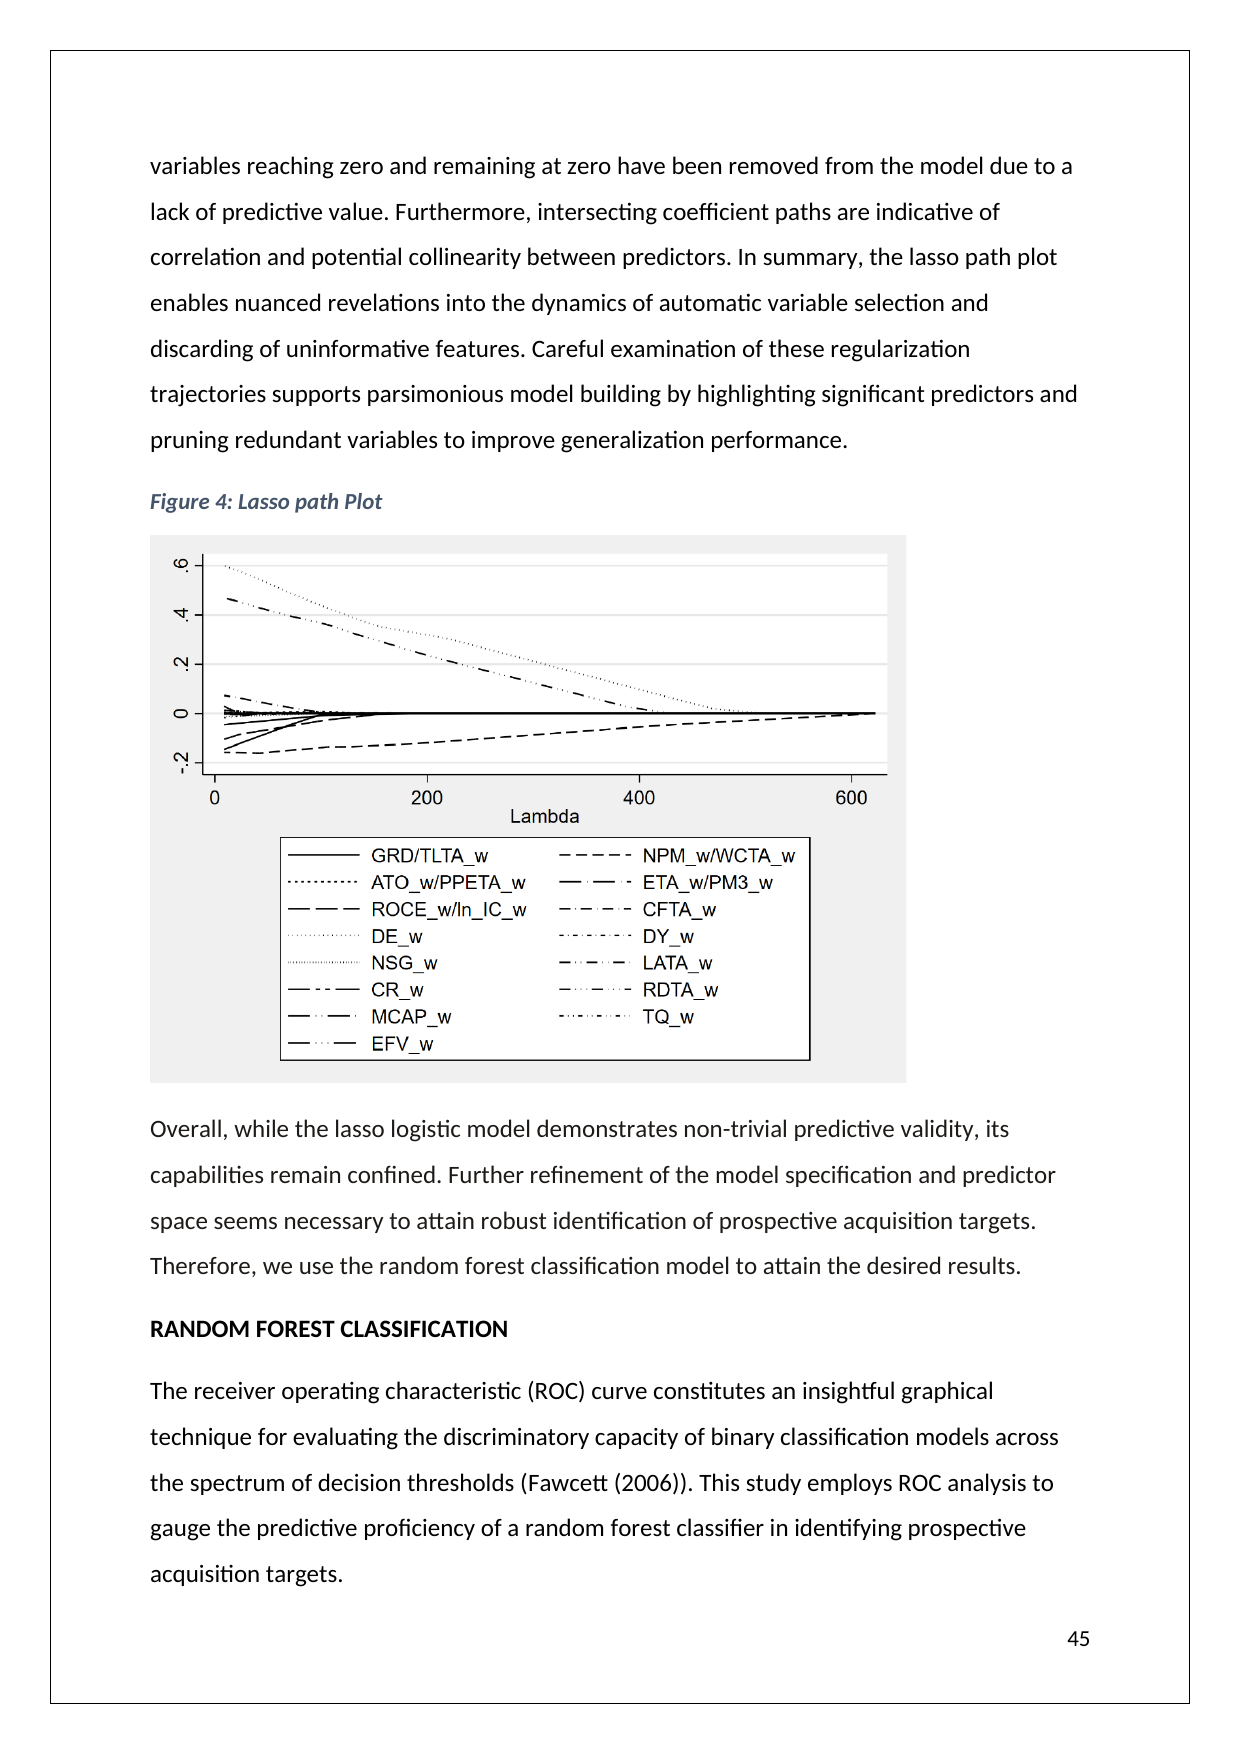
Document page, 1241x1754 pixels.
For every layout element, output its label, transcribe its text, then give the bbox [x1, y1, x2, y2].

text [150, 150, 1090, 455]
text The receiver operating characteristic (ROC) curve constitutes an insightful graphical technique for evaluating the discriminatory capacity of binary classification models across the spectrum of decision thresholds (). This study employs ROC analysis to gauge the predictive proficiency of a random forest classifier in identifying prospective acquisition targets. [150, 1375, 1090, 1589]
text Overall, while the lasso logistic model demonstrates non-trivial predictive validity, its capabilities remain confined. Further refinement of the model specification and predictor space seems necessary to attain robust identification of prospective acquisition targets. Therefore, we use the random forest classification model to attain the desired results. [150, 1113, 1090, 1281]
picture [150, 535, 907, 1083]
text RANDOM FOREST CLASSIFICATION [150, 1313, 1090, 1343]
